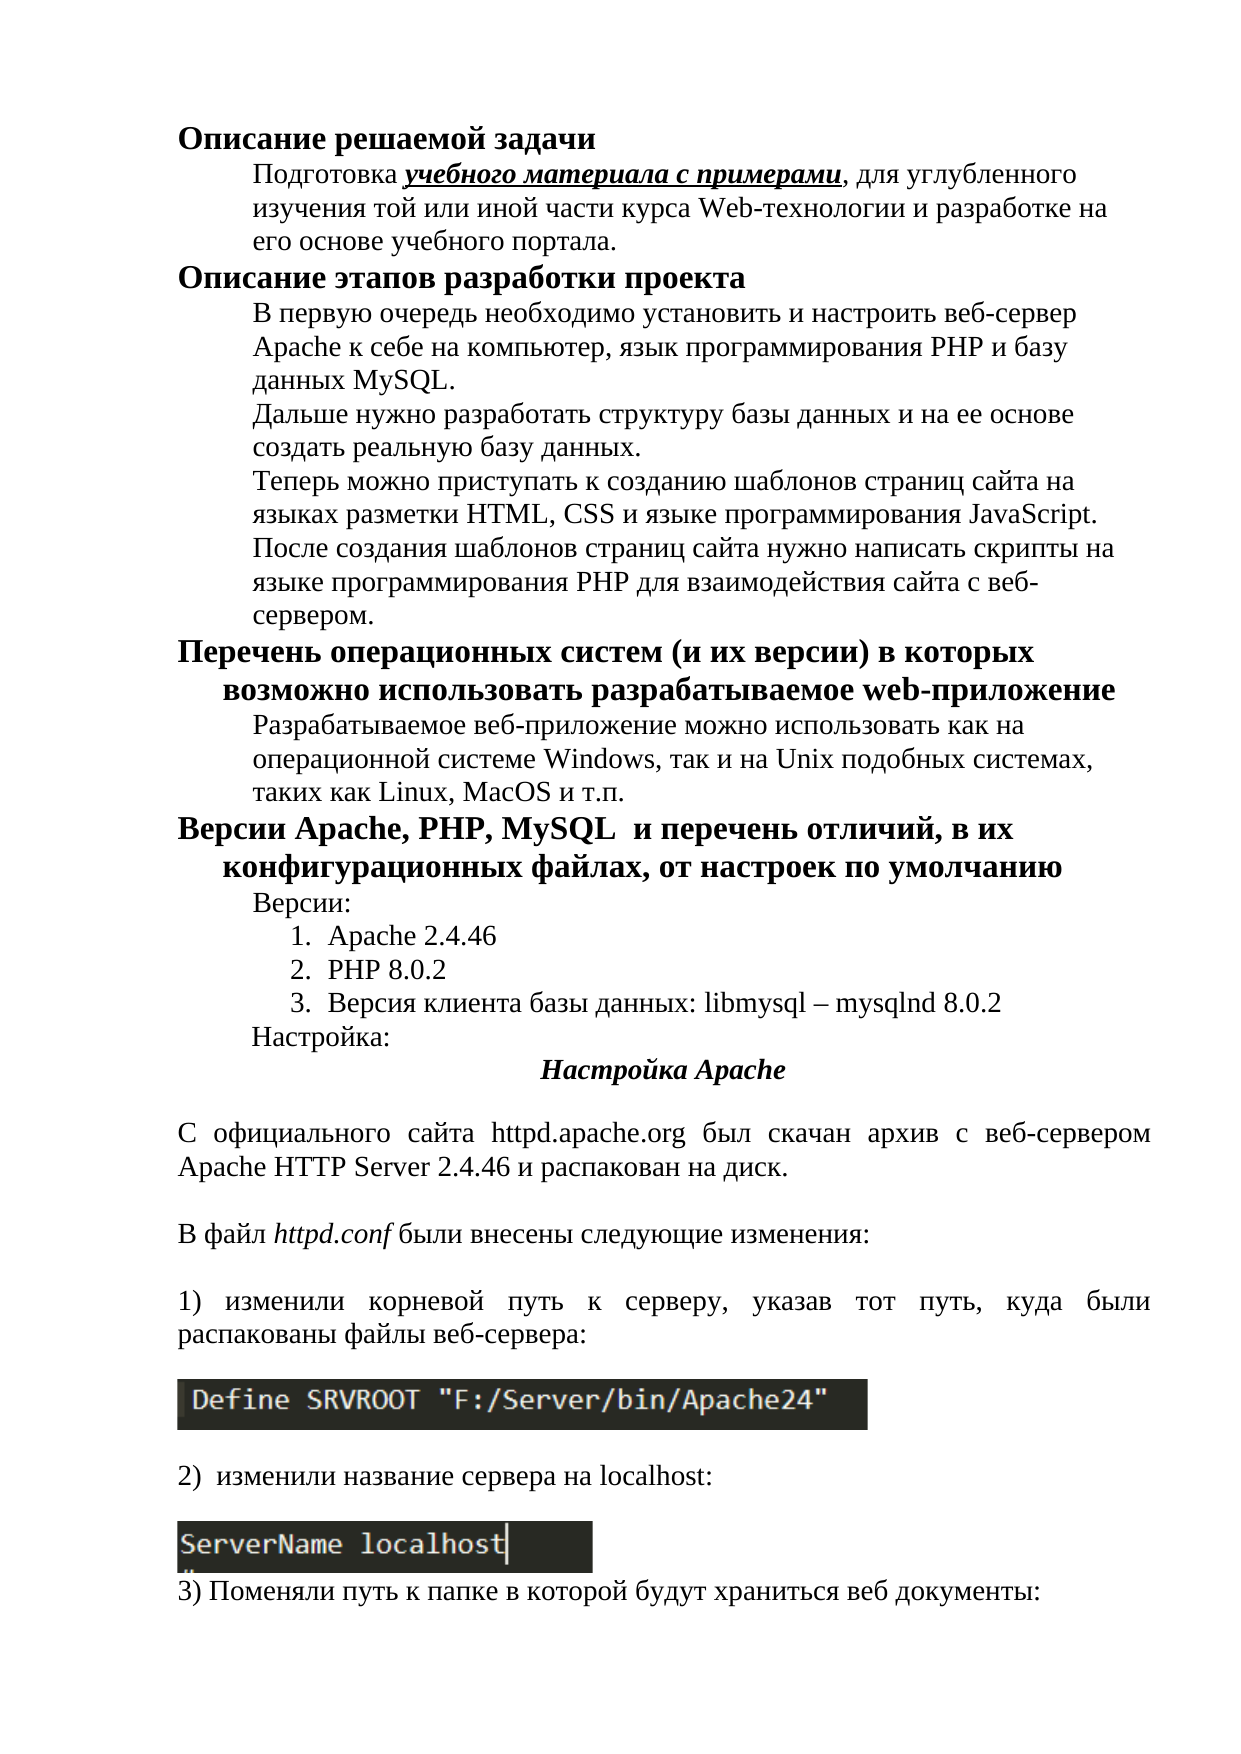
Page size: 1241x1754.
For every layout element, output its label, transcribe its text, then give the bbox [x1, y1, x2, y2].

text Настройка: [251, 1019, 1152, 1052]
text 1) изменили корневой путь к серверу, указав тот путь, куда были распакованы файлы веб-сервера: [177, 1283, 1152, 1350]
text В файл httpd.conf были внесены следующие изменения: [177, 1216, 1152, 1249]
text 3) Поменяли путь к папке в которой будут храниться веб документы: [177, 1573, 1152, 1606]
subtitle Описание решаемой задачи [177, 118, 1152, 156]
picture [177, 1379, 868, 1430]
list Теперь можно приступать к созданию шаблонов страниц сайта на языках разметки HTML, CSS и языке программирования JavaScript. [252, 463, 1152, 530]
text 2) изменили название сервера на localhost: [177, 1458, 1152, 1492]
list Разрабатываемое веб-приложение можно использовать как на операционной системе Windows, так и на Unix подобных системах, таких как Linux, MacOS и т.п. [252, 707, 1152, 808]
list Версии: [252, 885, 1152, 918]
subtitle Перечень операционных систем (и их версии) в которых возможно использовать разрабатываемое web-приложение [177, 631, 1152, 707]
subtitle Версии Apache, PHP, MySQL и перечень отличий, в их конфигурационных файлах, от настроек по умолчанию [177, 808, 1152, 885]
list Дальше нужно разработать структуру базы данных и на ее основе создать реальную базу данных. [252, 396, 1152, 463]
list После создания шаблонов страниц сайта нужно написать скрипты на языке программирования PHP для взаимодействия сайта с веб-сервером. [252, 530, 1152, 631]
subtitle Описание этапов разработки проекта [177, 257, 1152, 295]
list Apache 2.4.46 [290, 918, 1152, 952]
picture [177, 1521, 593, 1573]
list Версия клиента базы данных: libmysql – mysqlnd 8.0.2 [290, 985, 1152, 1019]
list Подготовка учебного материала с примерами, для углубленного изучения той или иной части курса Web-технологии и разработке на его основе учебного портала. [252, 156, 1152, 257]
text С официального сайта httpd.apache.org был скачан архив с веб-сервером Apache HTTP Server 2.4.46 и распакован на диск. [177, 1115, 1152, 1182]
list PHP 8.0.2 [290, 952, 1152, 985]
subtitle Настройка Apache [177, 1052, 1152, 1086]
list В первую очередь необходимо установить и настроить веб-сервер Apache к себе на компьютер, язык программирования PHP и базу данных MySQL. [252, 295, 1152, 396]
